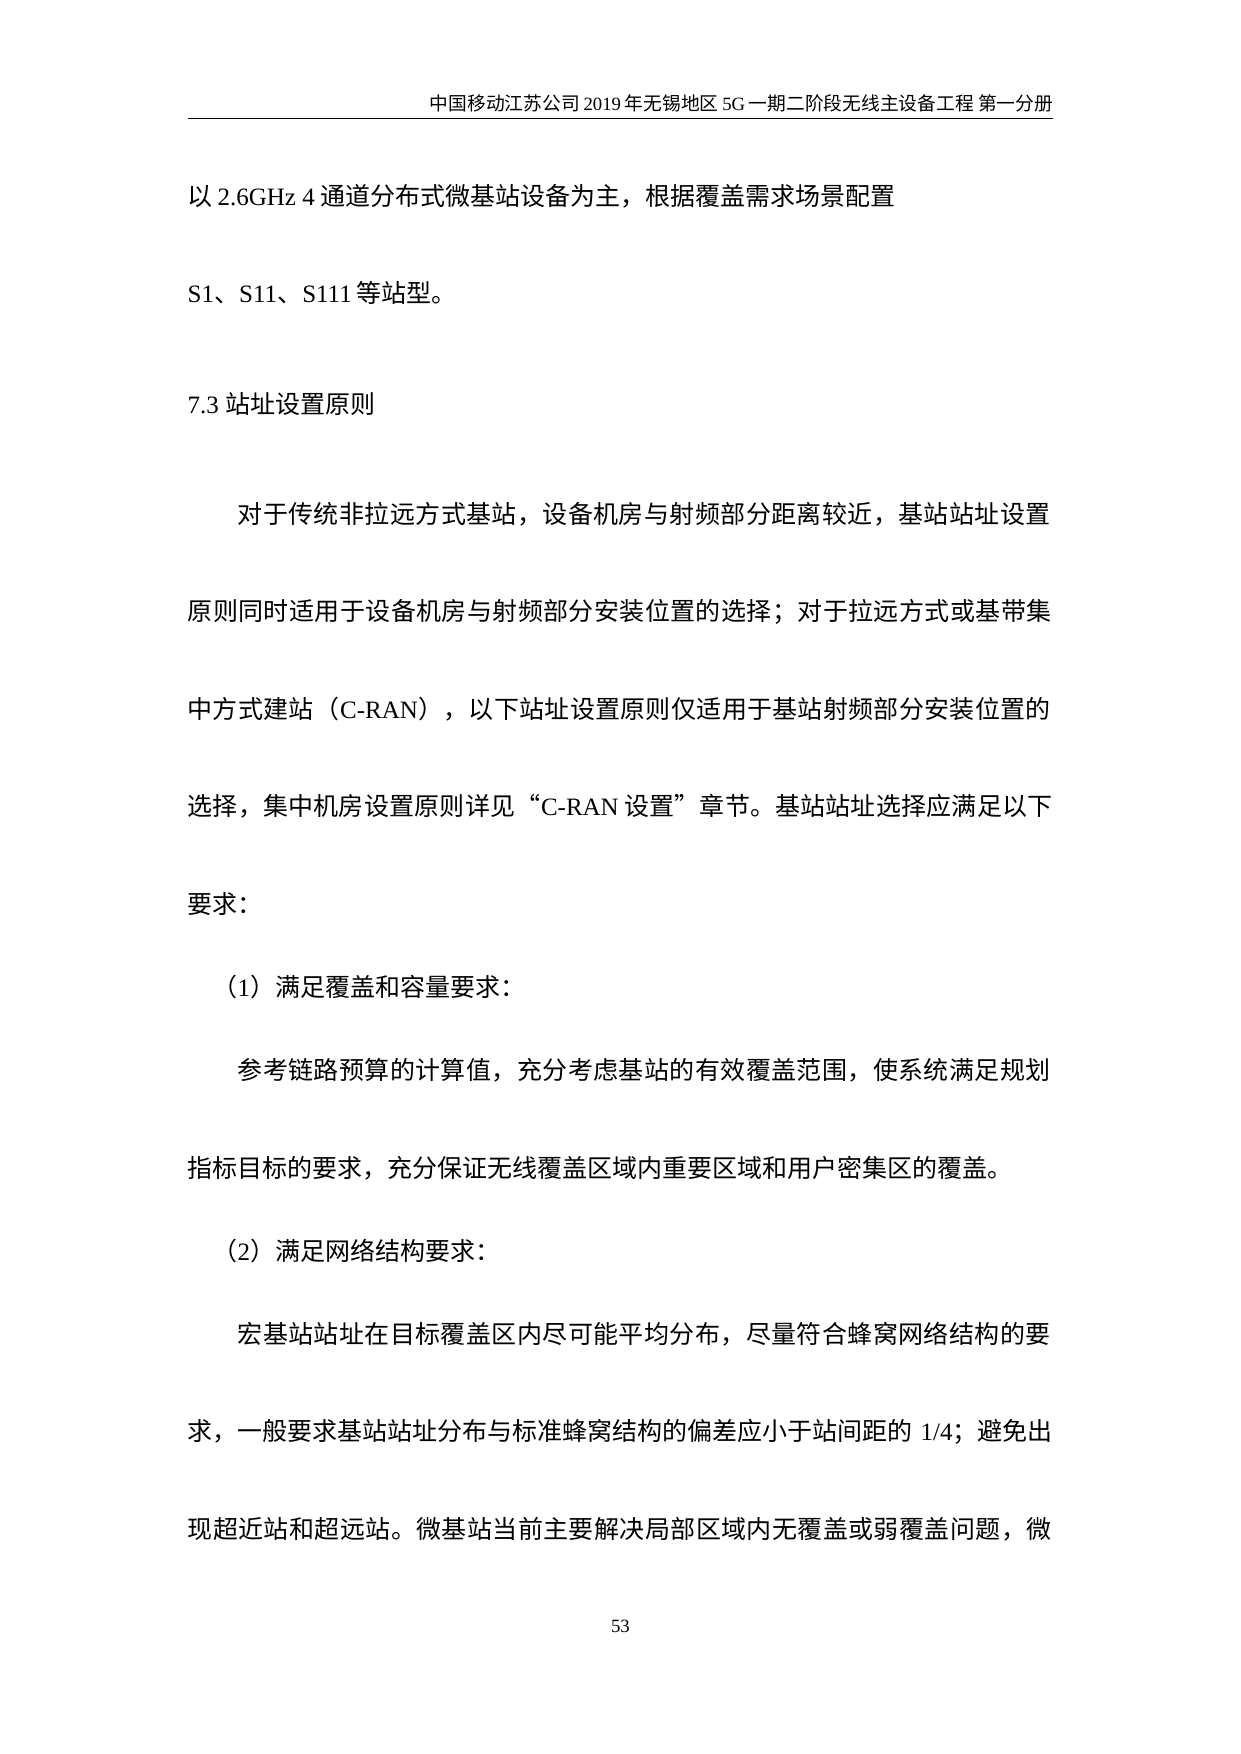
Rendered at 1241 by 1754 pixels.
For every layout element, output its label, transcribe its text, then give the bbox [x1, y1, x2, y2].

text 对于传统非拉远方式基站，设备机房与射频部分距离较近，基站站址设置原则同时适用于设备机房与射频部分安装位置的选择；对于拉远方式或基带集中方式建站（C-RAN），以下站址设置原则仅适用于基站射频部分安装位置的选择，集中机房设置原则详见“C-RAN设置”章节。基站站址选择应满足以下要求： [187, 480, 1053, 935]
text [187, 1300, 1053, 1560]
text （2）满足网络结构要求： [187, 1217, 1053, 1282]
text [187, 162, 1053, 324]
text 参考链路预算的计算值，充分考虑基站的有效覆盖范围，使系统满足规划指标目标的要求，充分保证无线覆盖区域内重要区域和用户密集区的覆盖。 [187, 1036, 1053, 1199]
subtitle 站址设置原则 [187, 370, 1053, 435]
text （1）满足覆盖和容量要求： [187, 953, 1053, 1018]
